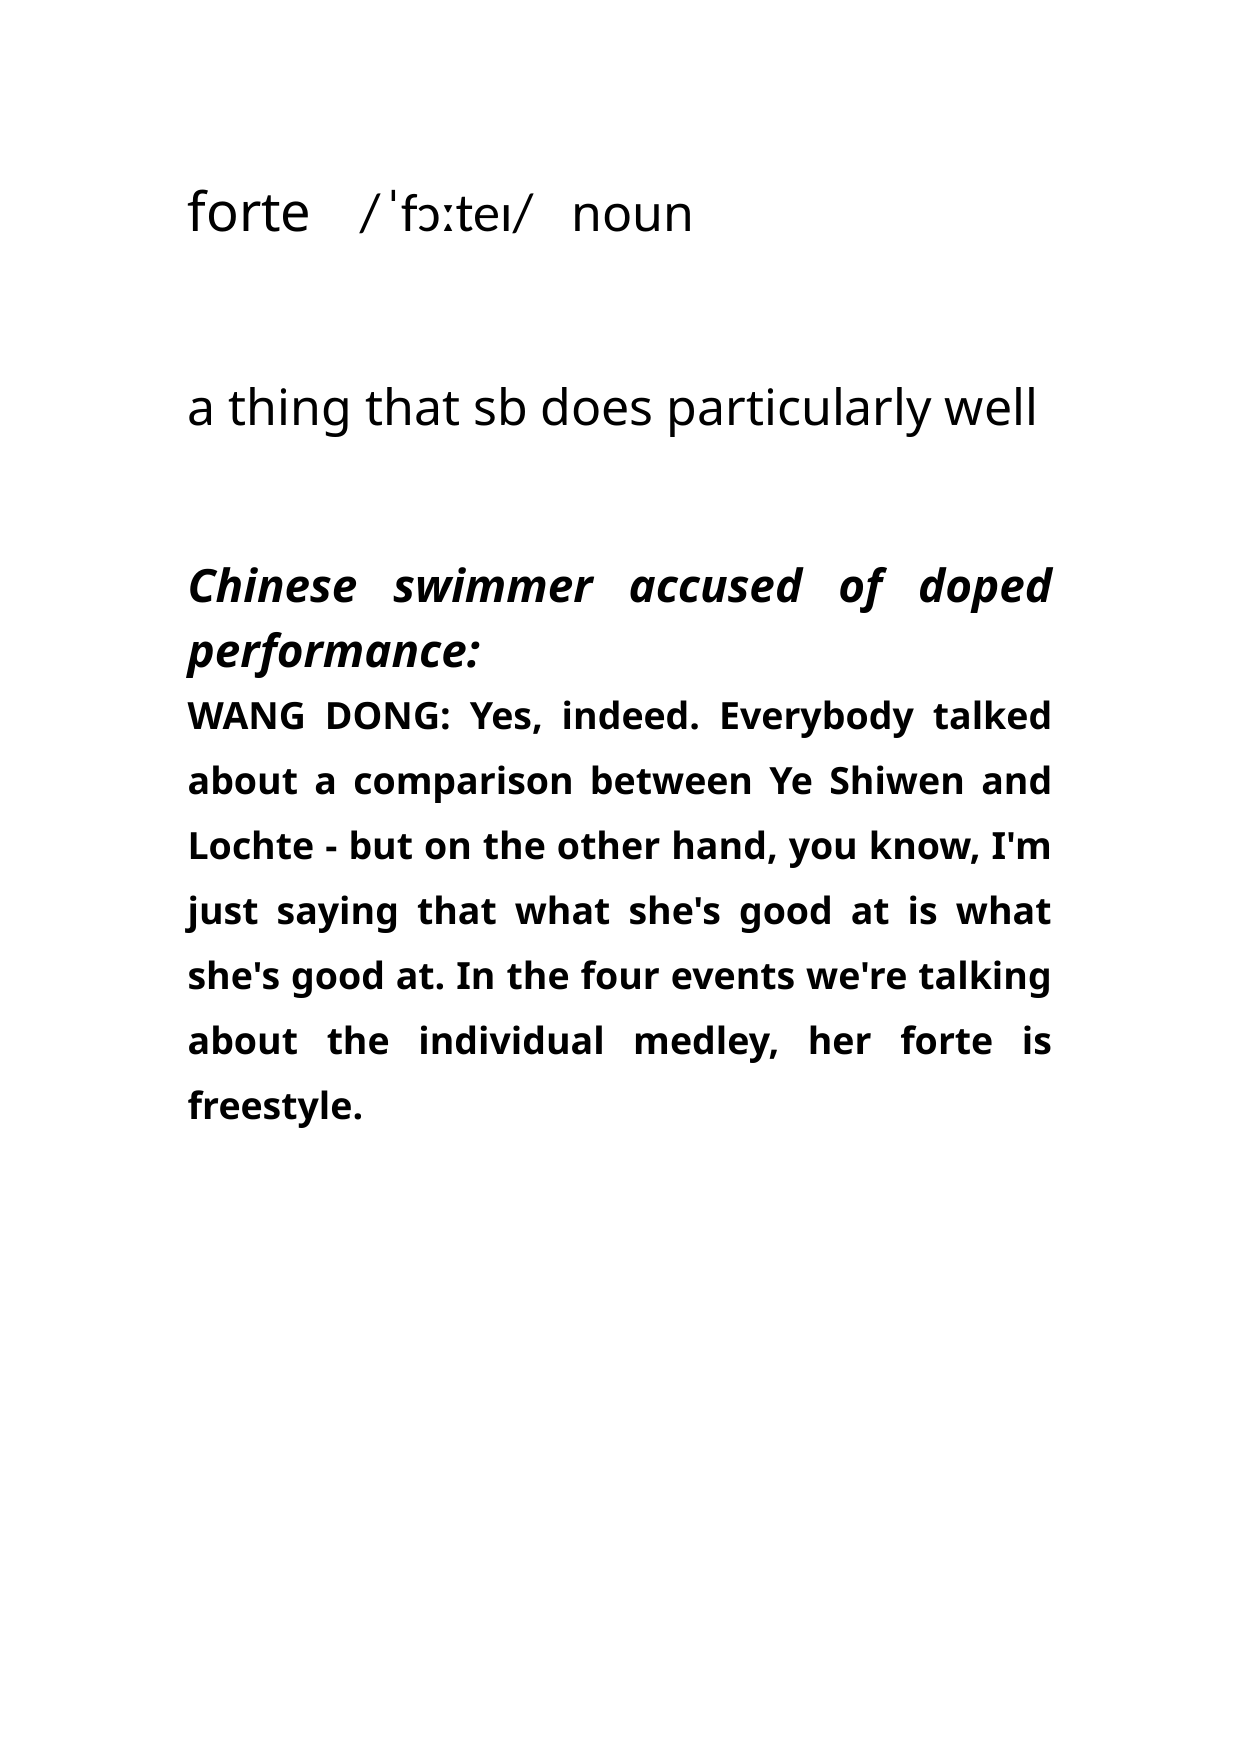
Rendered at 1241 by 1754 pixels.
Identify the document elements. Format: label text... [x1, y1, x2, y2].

text Chinese swimmer accused of doped performance: [187, 552, 1053, 682]
text WANG DONG: Yes, indeed. Everybody talked about a comparison between Ye Shiwen and Lochte - but on the other hand, you know, I'm just saying that what she's good at is what she's good at. In the four events we're talking about the individual medley, her forte is freestyle. [187, 682, 1053, 1137]
text a thing that sb does particularly well [187, 357, 1053, 454]
text forte / ˈfɔːteɪ/ noun [187, 162, 1053, 259]
